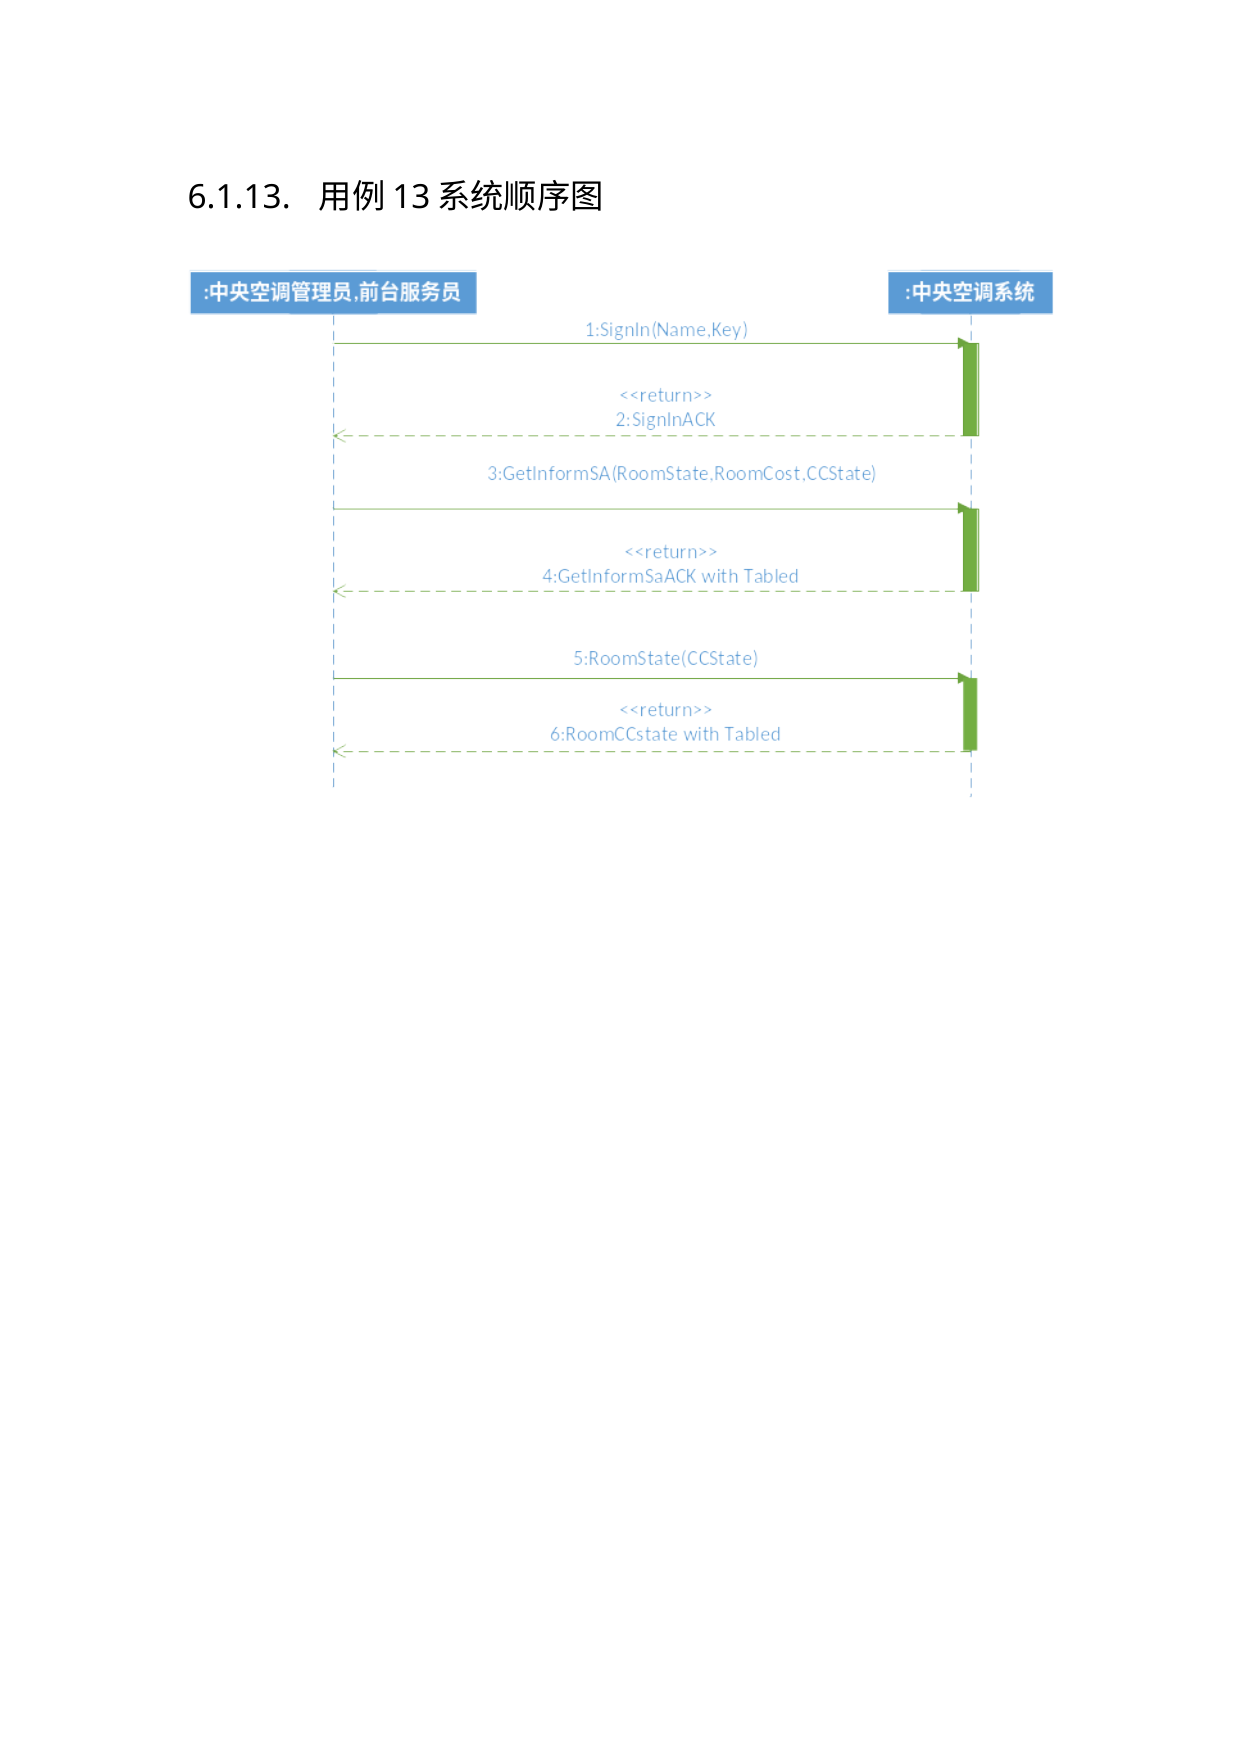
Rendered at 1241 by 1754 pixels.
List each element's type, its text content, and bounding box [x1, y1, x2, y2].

subtitle 用例13系统顺序图 [187, 162, 1053, 227]
